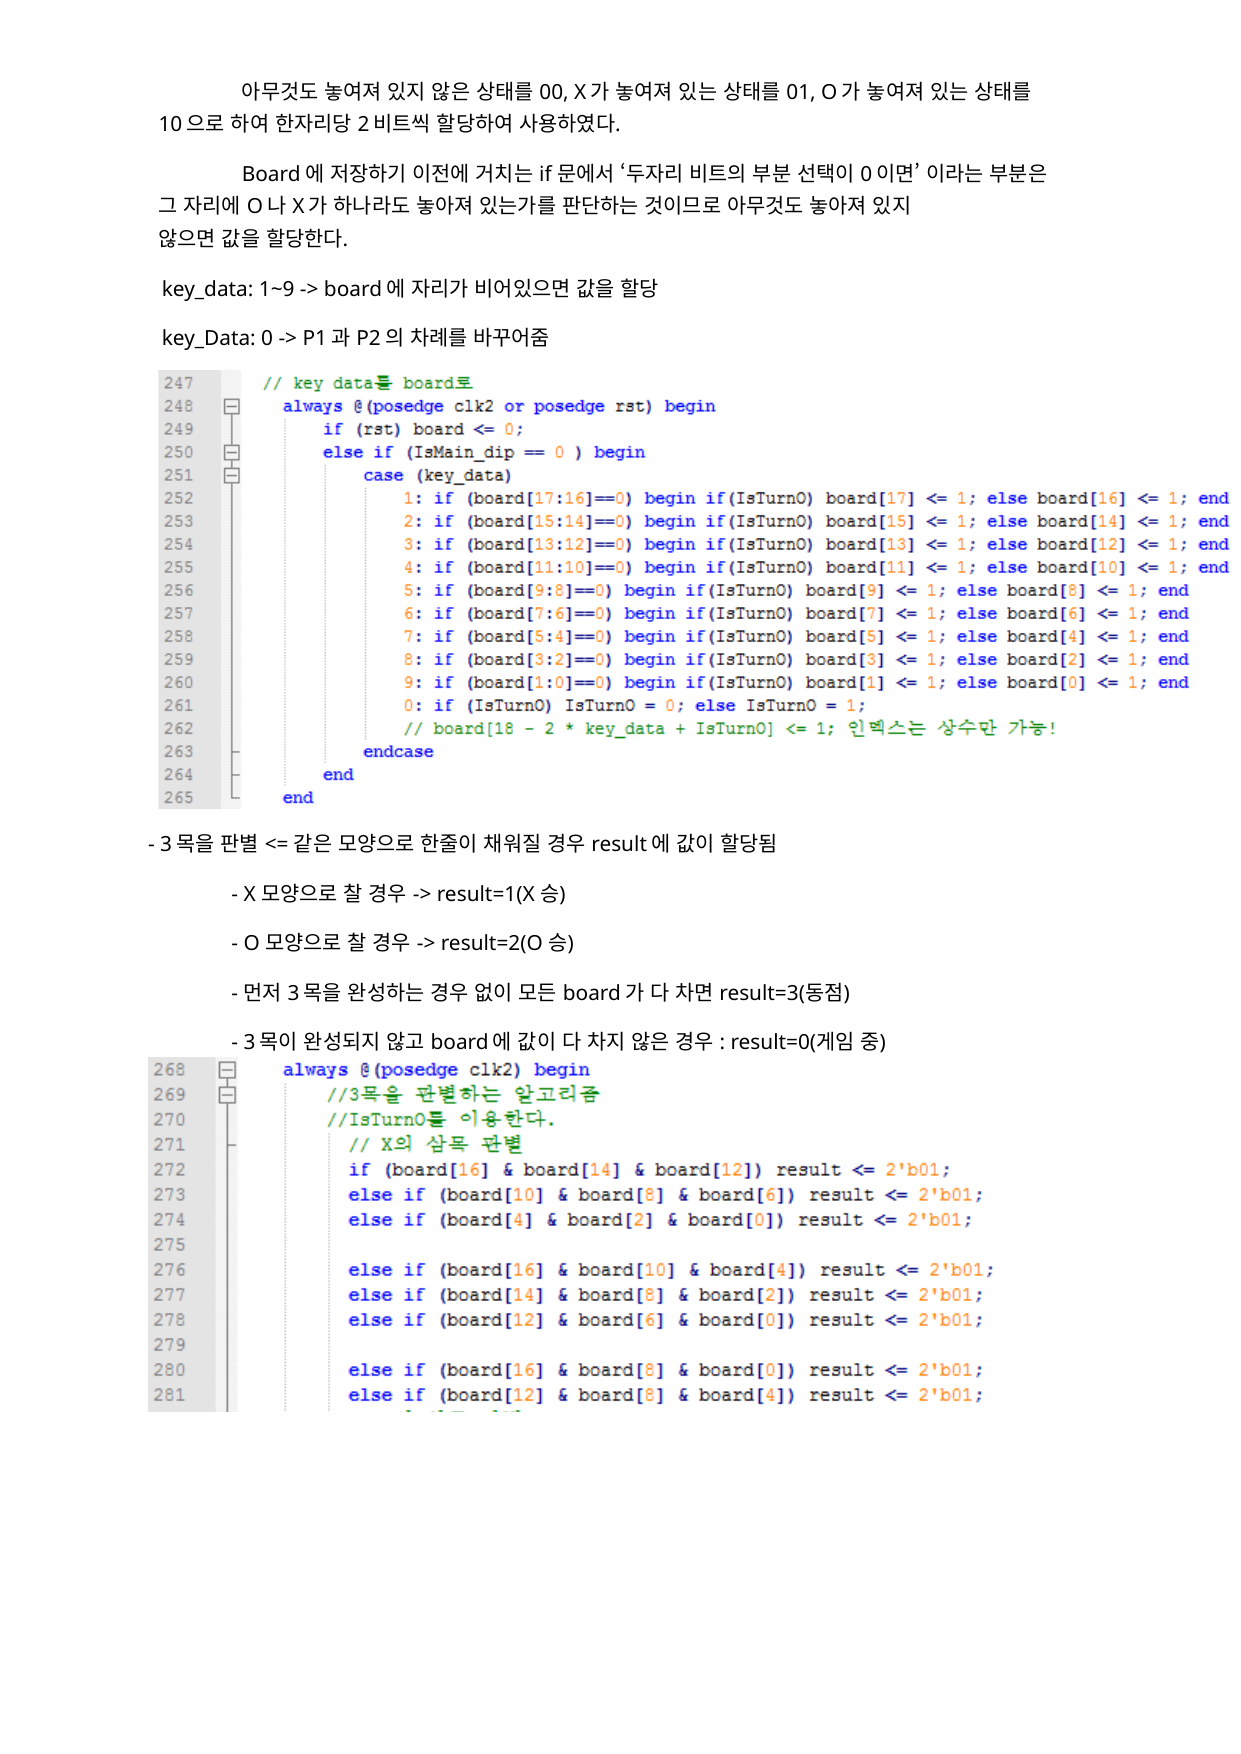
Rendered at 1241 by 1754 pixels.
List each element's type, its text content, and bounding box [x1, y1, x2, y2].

text 아무것도 놓여져 있지 않은 상태를 00, X가 놓여져 있는 상태를 01, O가 놓여져 있는 상태를 10으로 하여 한자리당 2비트씩 할당하여 사용하였다. [75, 75, 1165, 138]
picture [147, 1057, 1216, 1412]
text - 3목을 판별 <= 같은 모양으로 한줄이 채워질 경우 result에 값이 할당됨 [75, 828, 1165, 858]
text - 3목이 완성되지 않고 board에 값이 다 차지 않은 경우 : result=0(게임 중) [148, 1025, 1165, 1057]
text Board에 저장하기 이전에 거치는 if 문에서 ‘두자리 비트의 부분 선택이 0이면’ 이라는 부분은 그 자리에 O나 X가 하나라도 놓아져 있는가를 판단하는 것이므로 아무것도 놓아져 있지 않으면 값을 할당한다. [75, 157, 1165, 253]
text - X 모양으로 찰 경우 -> result=1(X 승) [148, 877, 1165, 907]
picture [158, 370, 1241, 809]
text key_Data: 0 -> P1과 P2의 차례를 바꾸어줌 [75, 321, 1165, 352]
text - O 모양으로 찰 경우 -> result=2(O 승) [148, 926, 1165, 957]
text key_data: 1~9 -> board에 자리가 비어있으면 값을 할당 [75, 272, 1165, 302]
text - 먼저 3목을 완성하는 경우 없이 모든 board가 다 차면 result=3(동점) [148, 976, 1165, 1006]
